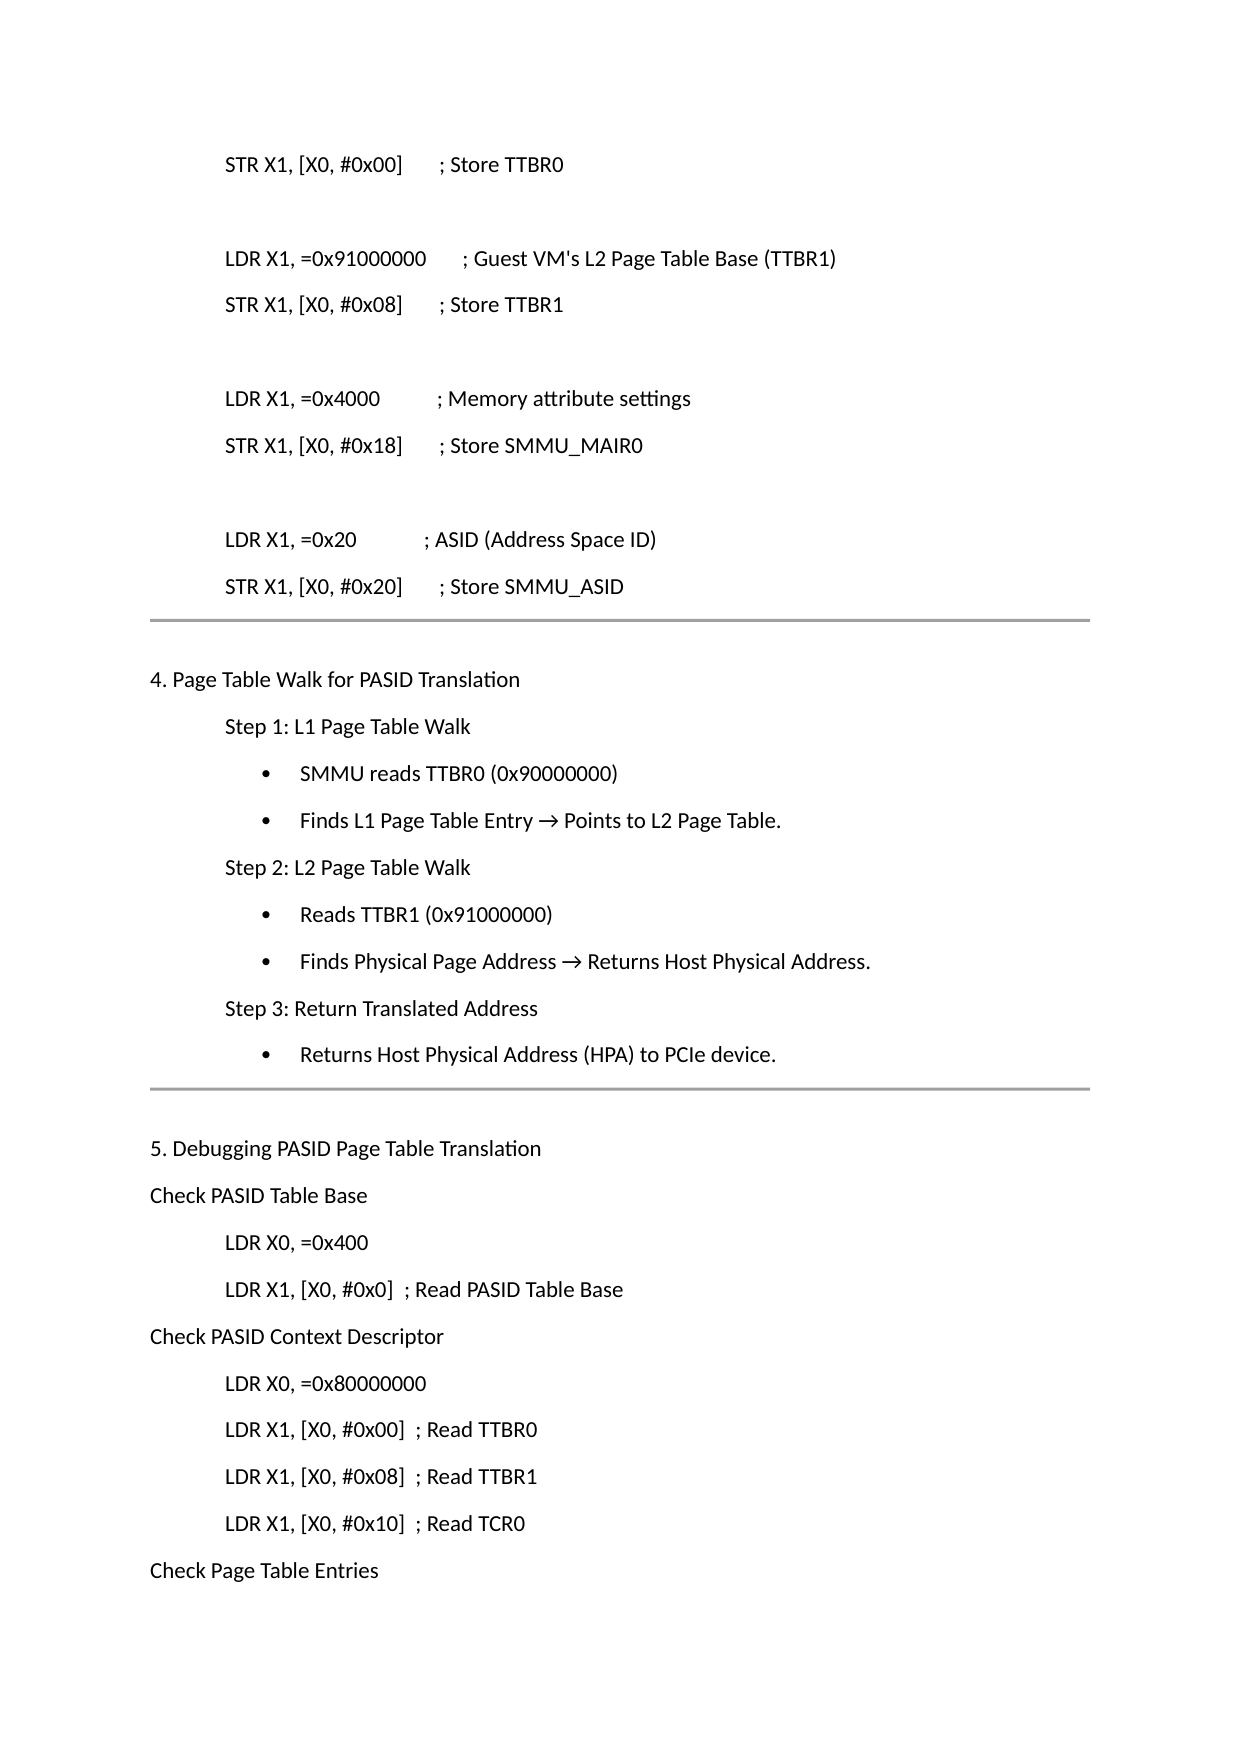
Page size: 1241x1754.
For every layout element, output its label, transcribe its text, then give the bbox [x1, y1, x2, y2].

text LDR X1, [X0, #0x0] ; Read PASID Table Base [225, 1275, 1090, 1303]
text STR X1, [X0, #0x20] ; Store SMMU_ASID [225, 572, 1090, 600]
text LDR X1, [X0, #0x08] ; Read TTBR1 [225, 1462, 1090, 1491]
list Finds Physical Page Address → Returns Host Physical Address. [262, 947, 1090, 975]
text Check PASID Table Base [150, 1181, 1090, 1209]
text LDR X1, =0x91000000 ; Guest VM's L2 Page Table Base (TTBR1) [225, 244, 1090, 272]
text STR X1, [X0, #0x00] ; Store TTBR0 [225, 150, 1090, 178]
text LDR X1, [X0, #0x10] ; Read TCR0 [225, 1509, 1090, 1537]
list Returns Host Physical Address (HPA) to PCIe device. [262, 1041, 1090, 1069]
text Step 2: L2 Page Table Walk [225, 853, 1090, 881]
text Step 1: L1 Page Table Walk [225, 712, 1090, 741]
list Reads TTBR1 (0x91000000) [262, 900, 1090, 928]
list SMMU reads TTBR0 (0x90000000) [262, 759, 1090, 787]
text Check PASID Context Descriptor [150, 1322, 1090, 1350]
text LDR X1, =0x4000 ; Memory attribute settings [225, 384, 1090, 412]
text LDR X0, =0x80000000 [225, 1369, 1090, 1397]
text Step 3: Return Translated Address [225, 994, 1090, 1022]
text STR X1, [X0, #0x08] ; Store TTBR1 [225, 291, 1090, 319]
text LDR X1, =0x20 ; ASID (Address Space ID) [225, 525, 1090, 553]
text LDR X1, [X0, #0x00] ; Read TTBR0 [225, 1416, 1090, 1444]
text Check Page Table Entries [150, 1556, 1090, 1584]
list Finds L1 Page Table Entry → Points to L2 Page Table. [262, 806, 1090, 834]
text STR X1, [X0, #0x18] ; Store SMMU_MAIR0 [225, 431, 1090, 459]
text 5. Debugging PASID Page Table Translation [150, 1134, 1090, 1162]
text LDR X0, =0x400 [225, 1228, 1090, 1256]
text 4. Page Table Walk for PASID Translation [150, 666, 1090, 694]
